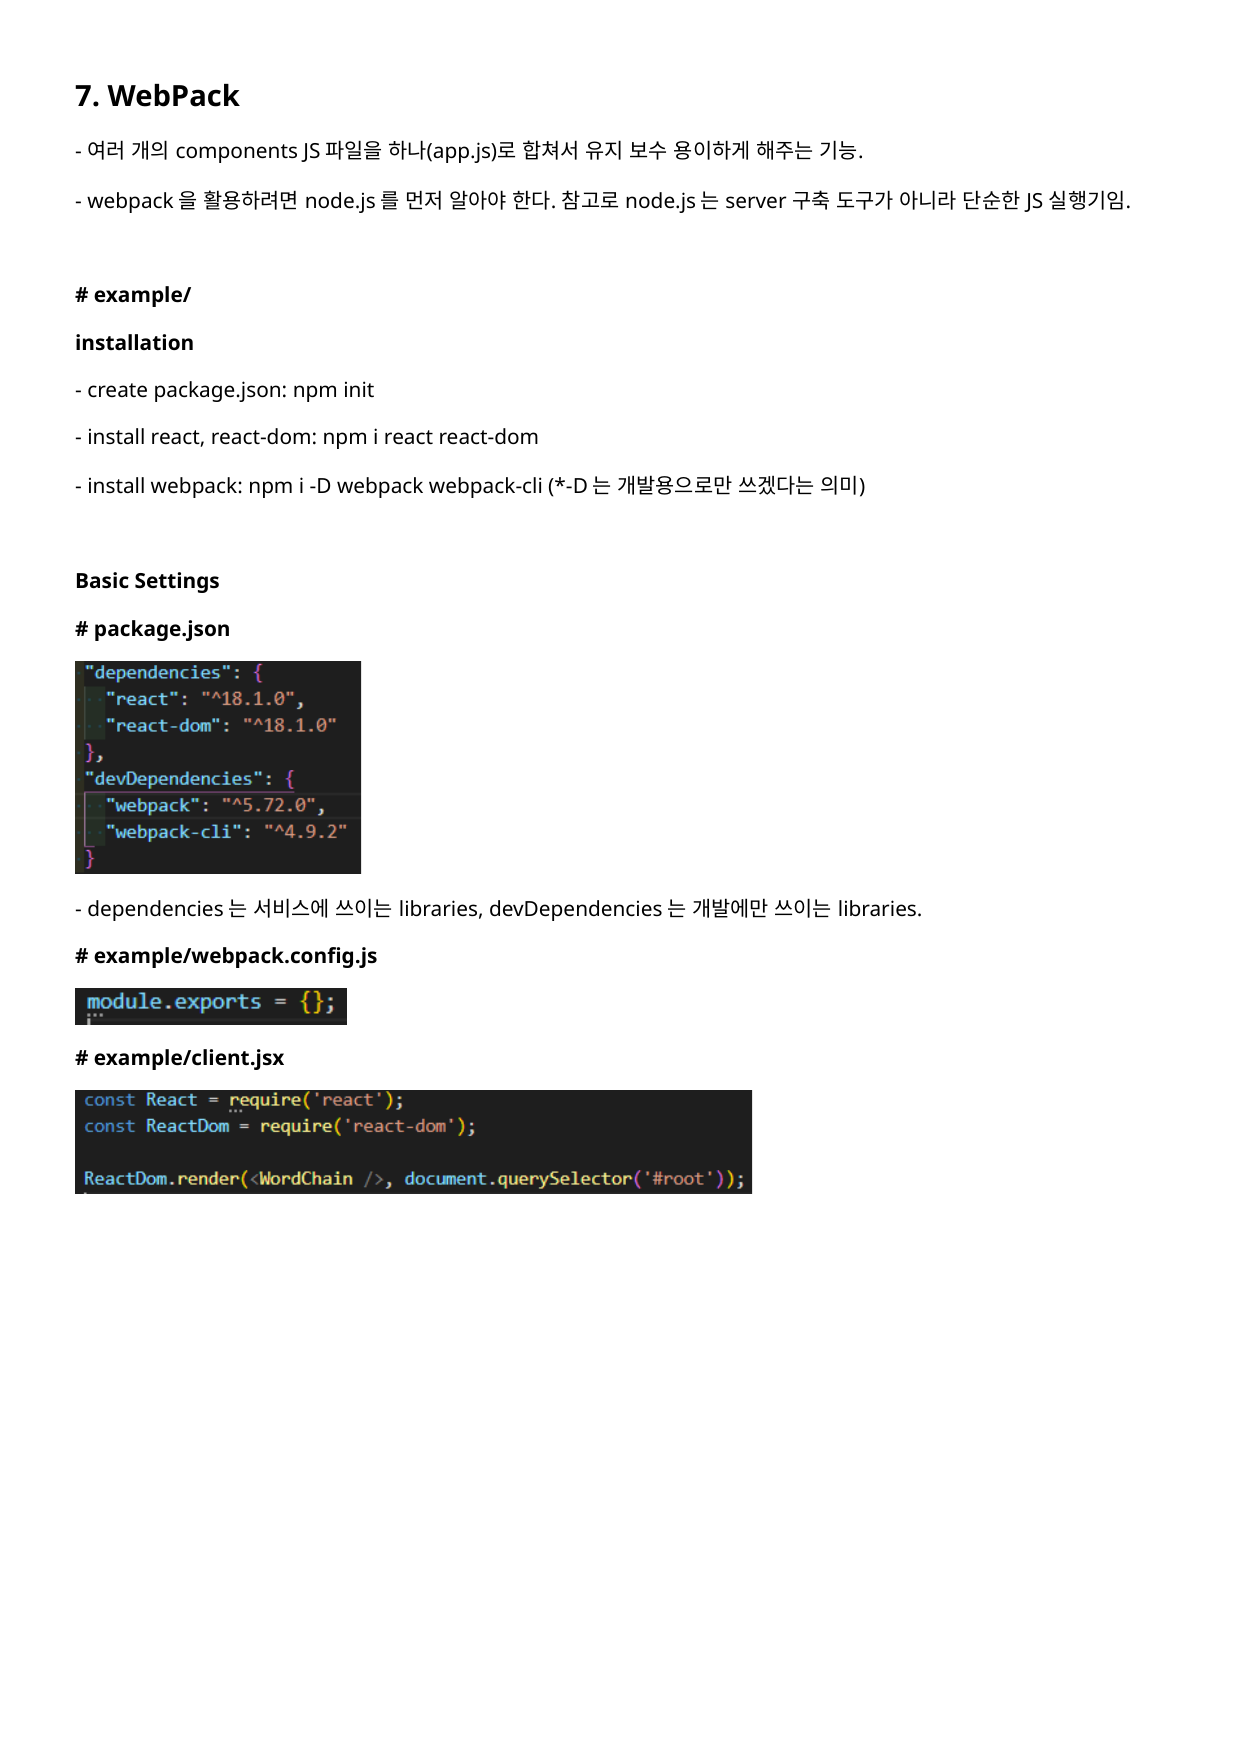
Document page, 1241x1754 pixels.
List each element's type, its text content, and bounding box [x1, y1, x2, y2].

picture [75, 988, 347, 1025]
text # package.json [75, 614, 1165, 642]
text 7. WebPack [75, 75, 1165, 115]
text - webpack을 활용하려면 node.js를 먼저 알아야 한다. 참고로 node.js는 server 구축 도구가 아니라 단순한 JS 실행기임. [75, 184, 1165, 214]
picture [75, 661, 362, 874]
text - install webpack: npm i -D webpack webpack-cli (*-D는 개발용으로만 쓰겠다는 의미) [75, 470, 1165, 500]
text Basic Settings [75, 566, 1165, 595]
picture [75, 1090, 753, 1194]
text - create package.json: npm init [75, 375, 1165, 403]
text - dependencies는 서비스에 쓰이는 libraries, devDependencies는 개발에만 쓰이는 libraries. [75, 892, 1165, 922]
text # example/client.jsx [75, 1043, 1165, 1072]
text # example/webpack.config.js [75, 941, 1165, 970]
text - 여러 개의 components JS파일을 하나(app.js)로 합쳐서 유지 보수 용이하게 해주는 기능. [75, 134, 1165, 165]
text # example/ [75, 281, 1165, 309]
text installation [75, 328, 1165, 356]
text - install react, react-dom: npm i react react-dom [75, 422, 1165, 451]
